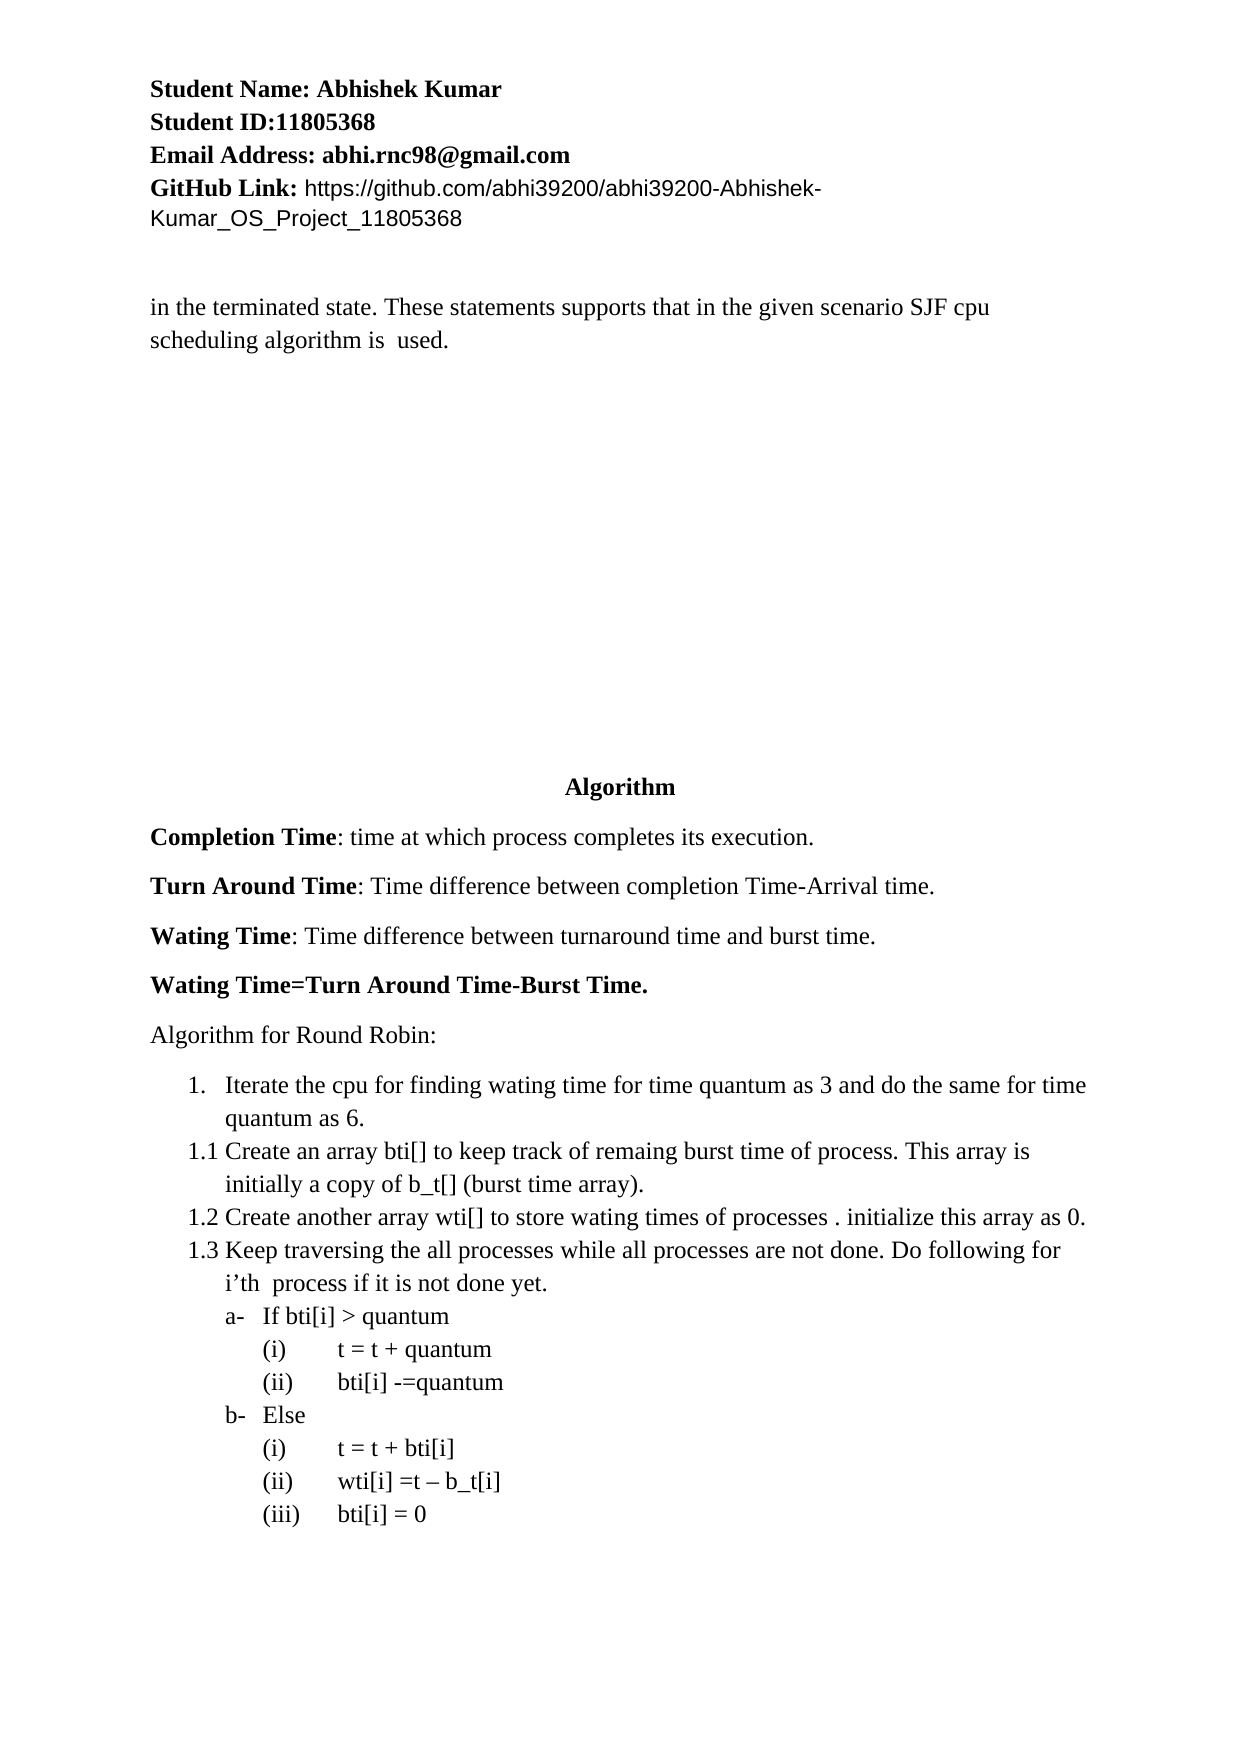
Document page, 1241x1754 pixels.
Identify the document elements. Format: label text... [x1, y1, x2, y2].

list If bti[i] > quantum [225, 1301, 1090, 1330]
text Turn Around Time: Time difference between completion Time-Arrival time. [150, 871, 1090, 900]
text Wating Time=Turn Around Time-Burst Time. [150, 971, 1090, 999]
list t = t + quantum [262, 1334, 1090, 1363]
list bti[i] = 0 [262, 1499, 1090, 1528]
list wti[i] =t – b_t[i] [262, 1466, 1090, 1495]
list Keep traversing the all processes while all processes are not done. Do following for i’th process if it is not done yet. [187, 1235, 1090, 1297]
text Wating Time: Time difference between turnaround time and burst time. [150, 921, 1090, 950]
list Else [225, 1400, 1090, 1429]
text Algorithm for Round Robin: [150, 1020, 1090, 1049]
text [150, 292, 1090, 353]
list Create another array wti[] to store wating times of processes . initialize this array as 0. [187, 1202, 1090, 1231]
text Completion Time: time at which process completes its execution. [150, 822, 1090, 850]
list Iterate the cpu for finding wating time for time quantum as 3 and do the same for time quantum as 6. [187, 1070, 1090, 1132]
list t = t + bti[i] [262, 1433, 1090, 1462]
list bti[i] -=quantum [262, 1367, 1090, 1396]
list Create an array bti[] to keep track of remaing burst time of process. This array is initially a copy of b_t[] (burst time array). [187, 1136, 1090, 1198]
text Algorithm [150, 772, 1090, 801]
